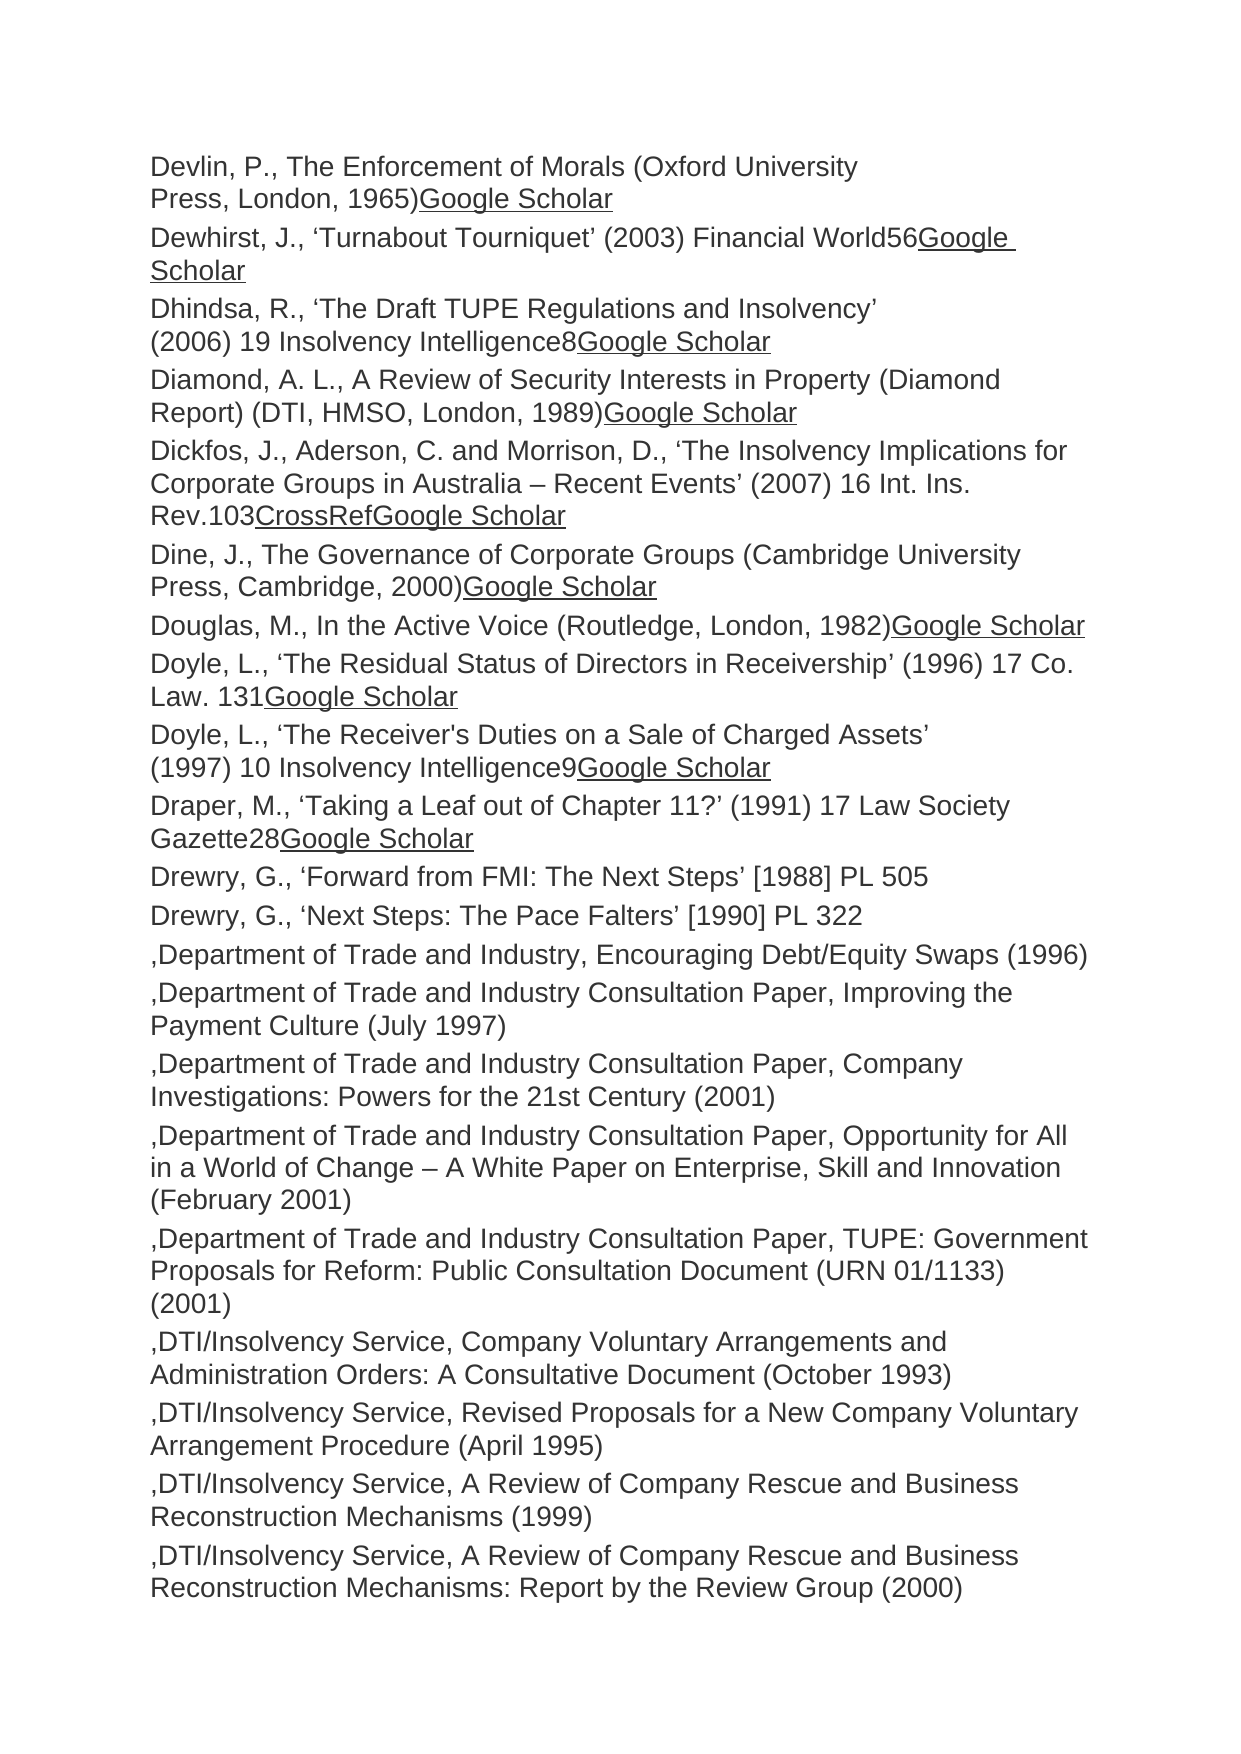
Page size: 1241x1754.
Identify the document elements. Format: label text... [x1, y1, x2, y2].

text ,Department of Trade and Industry Consultation Paper, TUPE: Government Proposals for Reform: Public Consultation Document (URN 01/1133) (2001) [150, 1222, 1090, 1319]
text Dine, J., The Governance of Corporate Groups (Cambridge University Press, Cambridge, 2000)Google Scholar [150, 538, 1090, 602]
text Draper, M., ‘Taking a Leaf out of Chapter 11?’ (1991) 17 Law Society Gazette28Google Scholar [150, 789, 1090, 854]
text Dhindsa, R., ‘The Draft TUPE Regulations and Insolvency’ (2006) 19 Insolvency Intelligence8Google Scholar [150, 292, 1090, 357]
text ,DTI/Insolvency Service, Company Voluntary Arrangements and Administration Orders: A Consultative Document (October 1993) [150, 1325, 1090, 1390]
text Drewry, G., ‘Forward from FMI: The Next Steps’ [1988] PL 505 [150, 860, 1090, 893]
text Douglas, M., In the Active Voice (Routledge, London, 1982)Google Scholar [150, 609, 1090, 641]
text ,Department of Trade and Industry Consultation Paper, Improving the Payment Culture (July 1997) [150, 976, 1090, 1041]
text ,DTI/Insolvency Service, A Review of Company Rescue and Business Reconstruction Mechanisms (1999) [150, 1467, 1090, 1532]
text Diamond, A. L., A Review of Security Interests in Property (Diamond Report) (DTI, HMSO, London, 1989)Google Scholar [150, 363, 1090, 428]
text Doyle, L., ‘The Receiver's Duties on a Sale of Charged Assets’ (1997) 10 Insolvency Intelligence9Google Scholar [150, 718, 1090, 783]
text ,Department of Trade and Industry Consultation Paper, Company Investigations: Powers for the 21st Century (2001) [150, 1047, 1090, 1112]
text ,DTI/Insolvency Service, Revised Proposals for a New Company Voluntary Arrangement Procedure (April 1995) [150, 1396, 1090, 1461]
text Devlin, P., The Enforcement of Morals (Oxford University Press, London, 1965)Google Scholar [150, 150, 1090, 215]
text Drewry, G., ‘Next Steps: The Pace Falters’ [1990] PL 322 [150, 899, 1090, 931]
text ,Department of Trade and Industry, Encouraging Debt/Equity Swaps (1996) [150, 938, 1090, 970]
text ,DTI/Insolvency Service, A Review of Company Rescue and Business Reconstruction Mechanisms: Report by the Review Group (2000) [150, 1538, 1090, 1603]
text ,Department of Trade and Industry Consultation Paper, Opportunity for All in a World of Change – A White Paper on Enterprise, Skill and Innovation (February 2001) [150, 1118, 1090, 1216]
text Doyle, L., ‘The Residual Status of Directors in Receivership’ (1996) 17 Co. Law. 131Google Scholar [150, 647, 1090, 712]
text Dewhirst, J., ‘Turnabout Tourniquet’ (2003) Financial World56Google Scholar [150, 221, 1090, 286]
text Dickfos, J., Aderson, C. and Morrison, D., ‘The Insolvency Implications for Corporate Groups in Australia – Recent Events’ (2007) 16 Int. Ins. Rev.103CrossRefGoogle Scholar [150, 434, 1090, 531]
